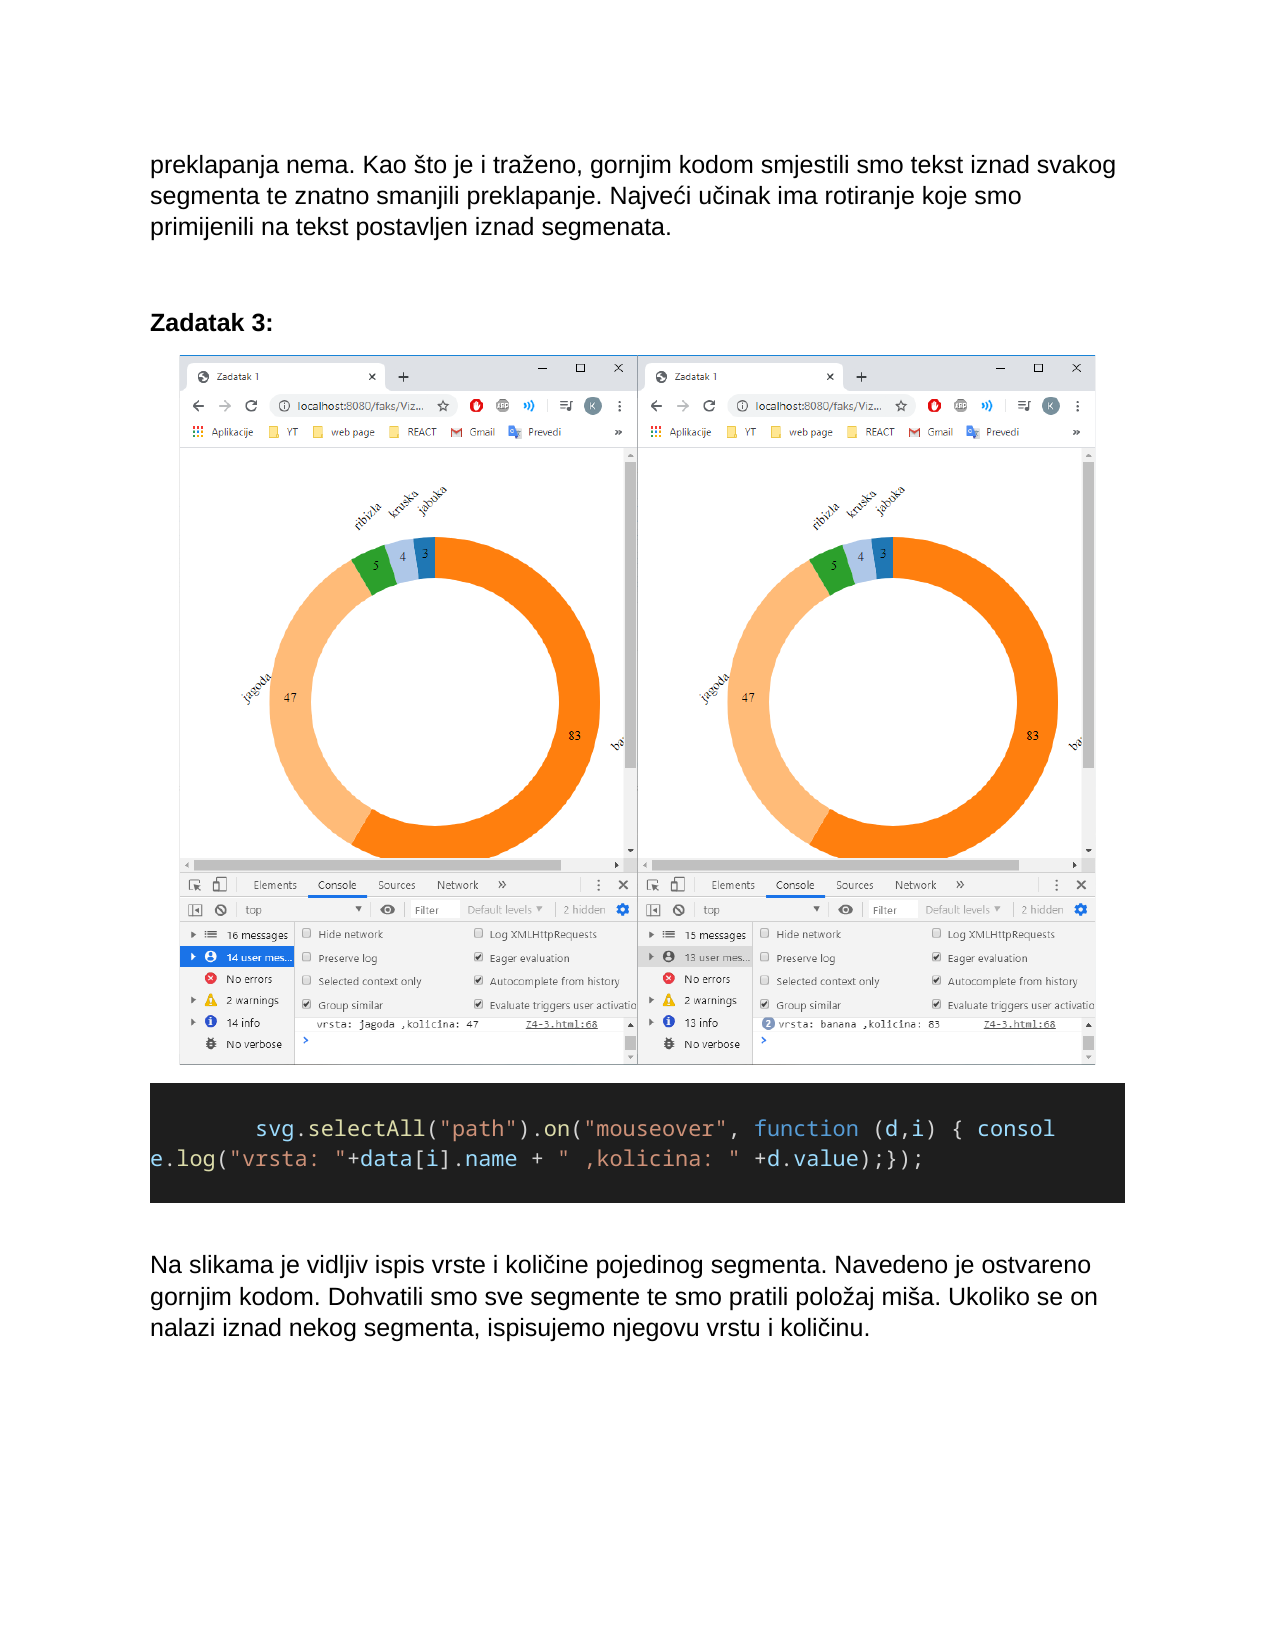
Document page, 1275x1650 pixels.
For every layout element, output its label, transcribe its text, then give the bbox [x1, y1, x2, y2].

picture [179, 355, 1096, 1065]
text svg.selectAll("path").on("mouseover", function (d,i) { console.log("vrsta: "+data[i].name + " ,kolicina: " +d.value);}); [150, 1113, 1125, 1173]
text Zadatak 3: [150, 307, 1125, 336]
text Na slikama je vidljiv ispis vrste i količine pojedinog segmenta. Navedeno je ostvareno gornjim kodom. Dohvatili smo sve segmente te smo pratili položaj miša. Ukoliko se on nalazi iznad nekog segmenta, ispisujemo njegovu vrstu i količinu. [150, 1250, 1125, 1341]
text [150, 150, 1125, 241]
